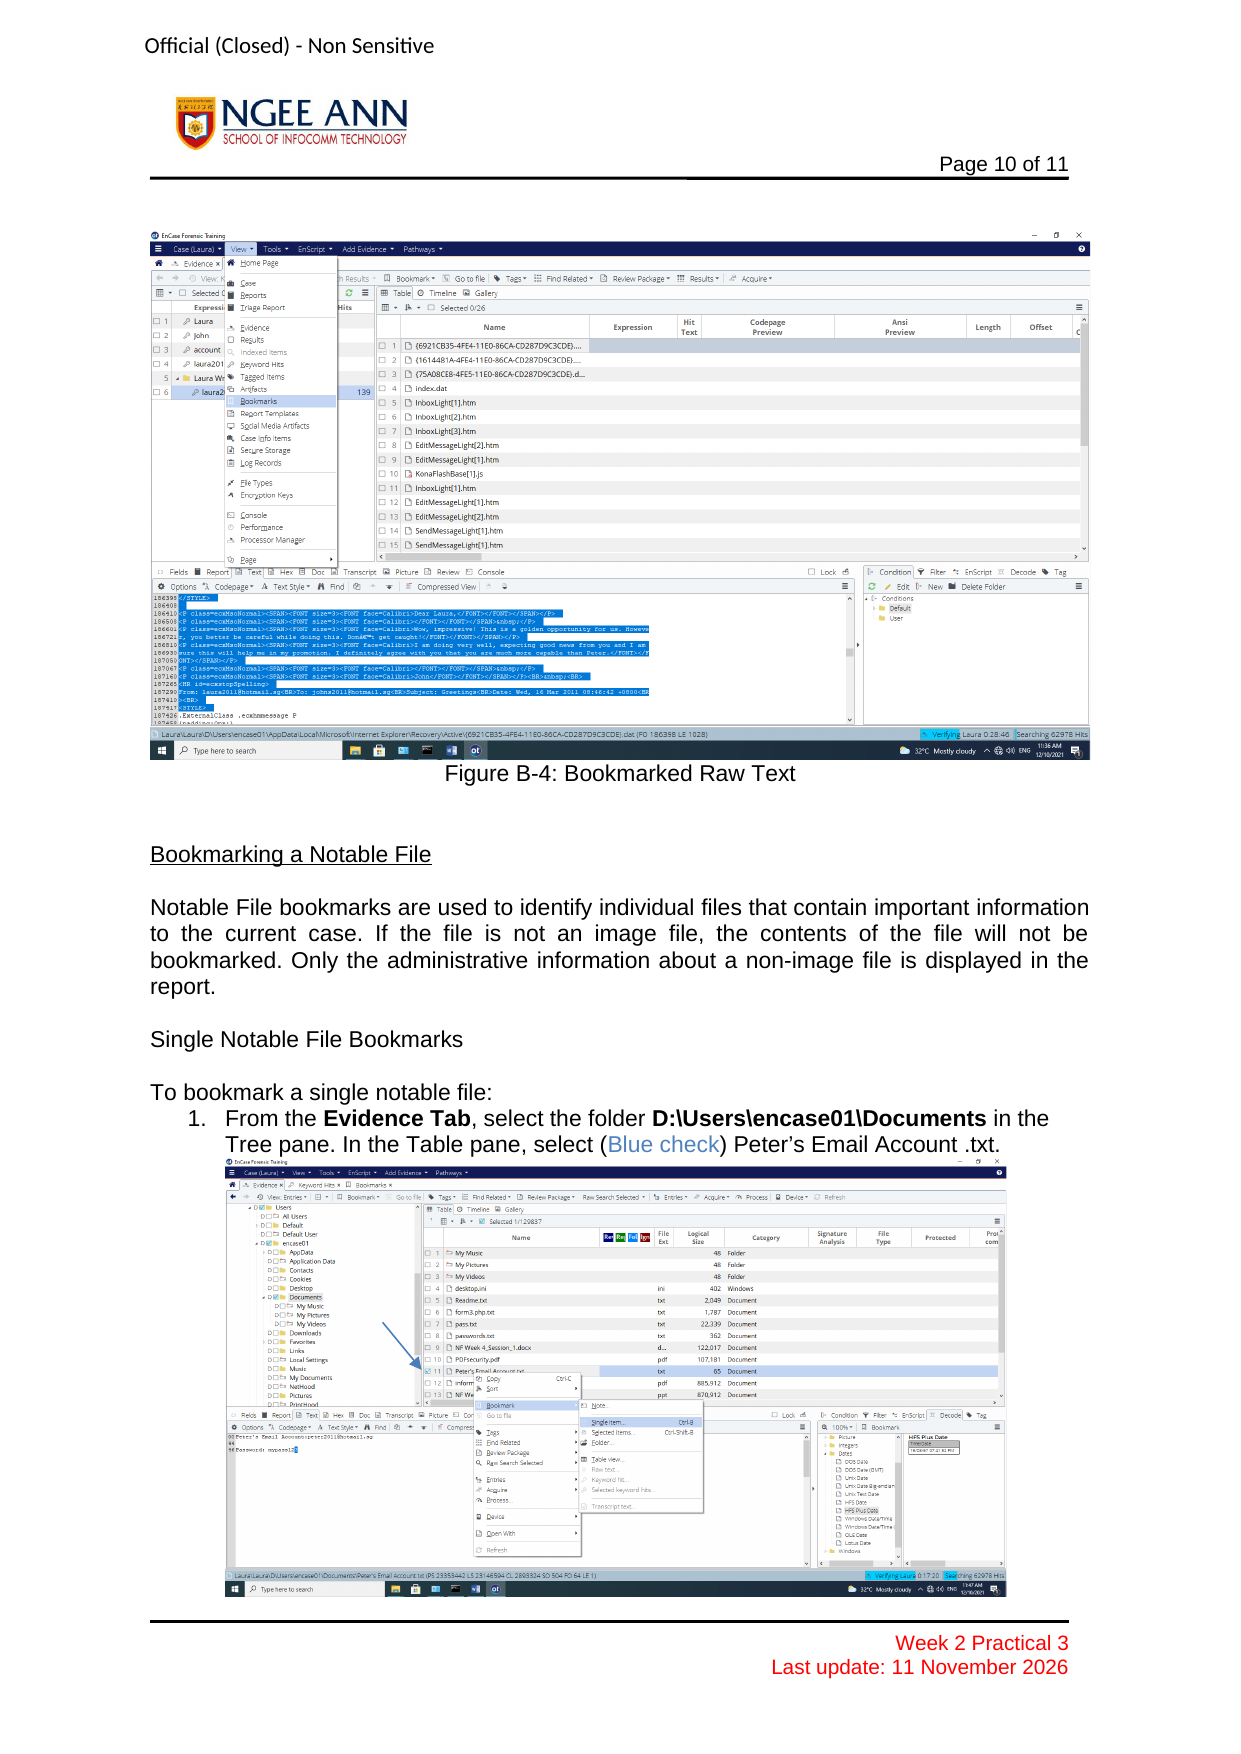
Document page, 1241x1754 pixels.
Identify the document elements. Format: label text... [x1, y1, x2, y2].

text Figure B-4: Bookmarked Raw Text [150, 760, 1090, 786]
list From the Evidence Tab, select the folder D:\Users\encase01\Documents in the Tree pane. In the Table pane, select (Blue check) Peter’s Email Account .txt. [187, 1105, 1090, 1157]
text Bookmarking a Notable File [150, 841, 1090, 868]
text Single Notable File Bookmarks [150, 1026, 1090, 1052]
picture [225, 1157, 1007, 1597]
text Notable File bookmarks are used to identify individual files that contain important information to the current case. If the file is not an image file, the contents of the file will not be bookmarked. Only the administrative information about a non-image file is displayed in the report. [150, 894, 1090, 999]
text To bookmark a single notable file: [150, 1078, 1090, 1105]
picture [150, 75, 432, 172]
picture [150, 231, 1091, 760]
